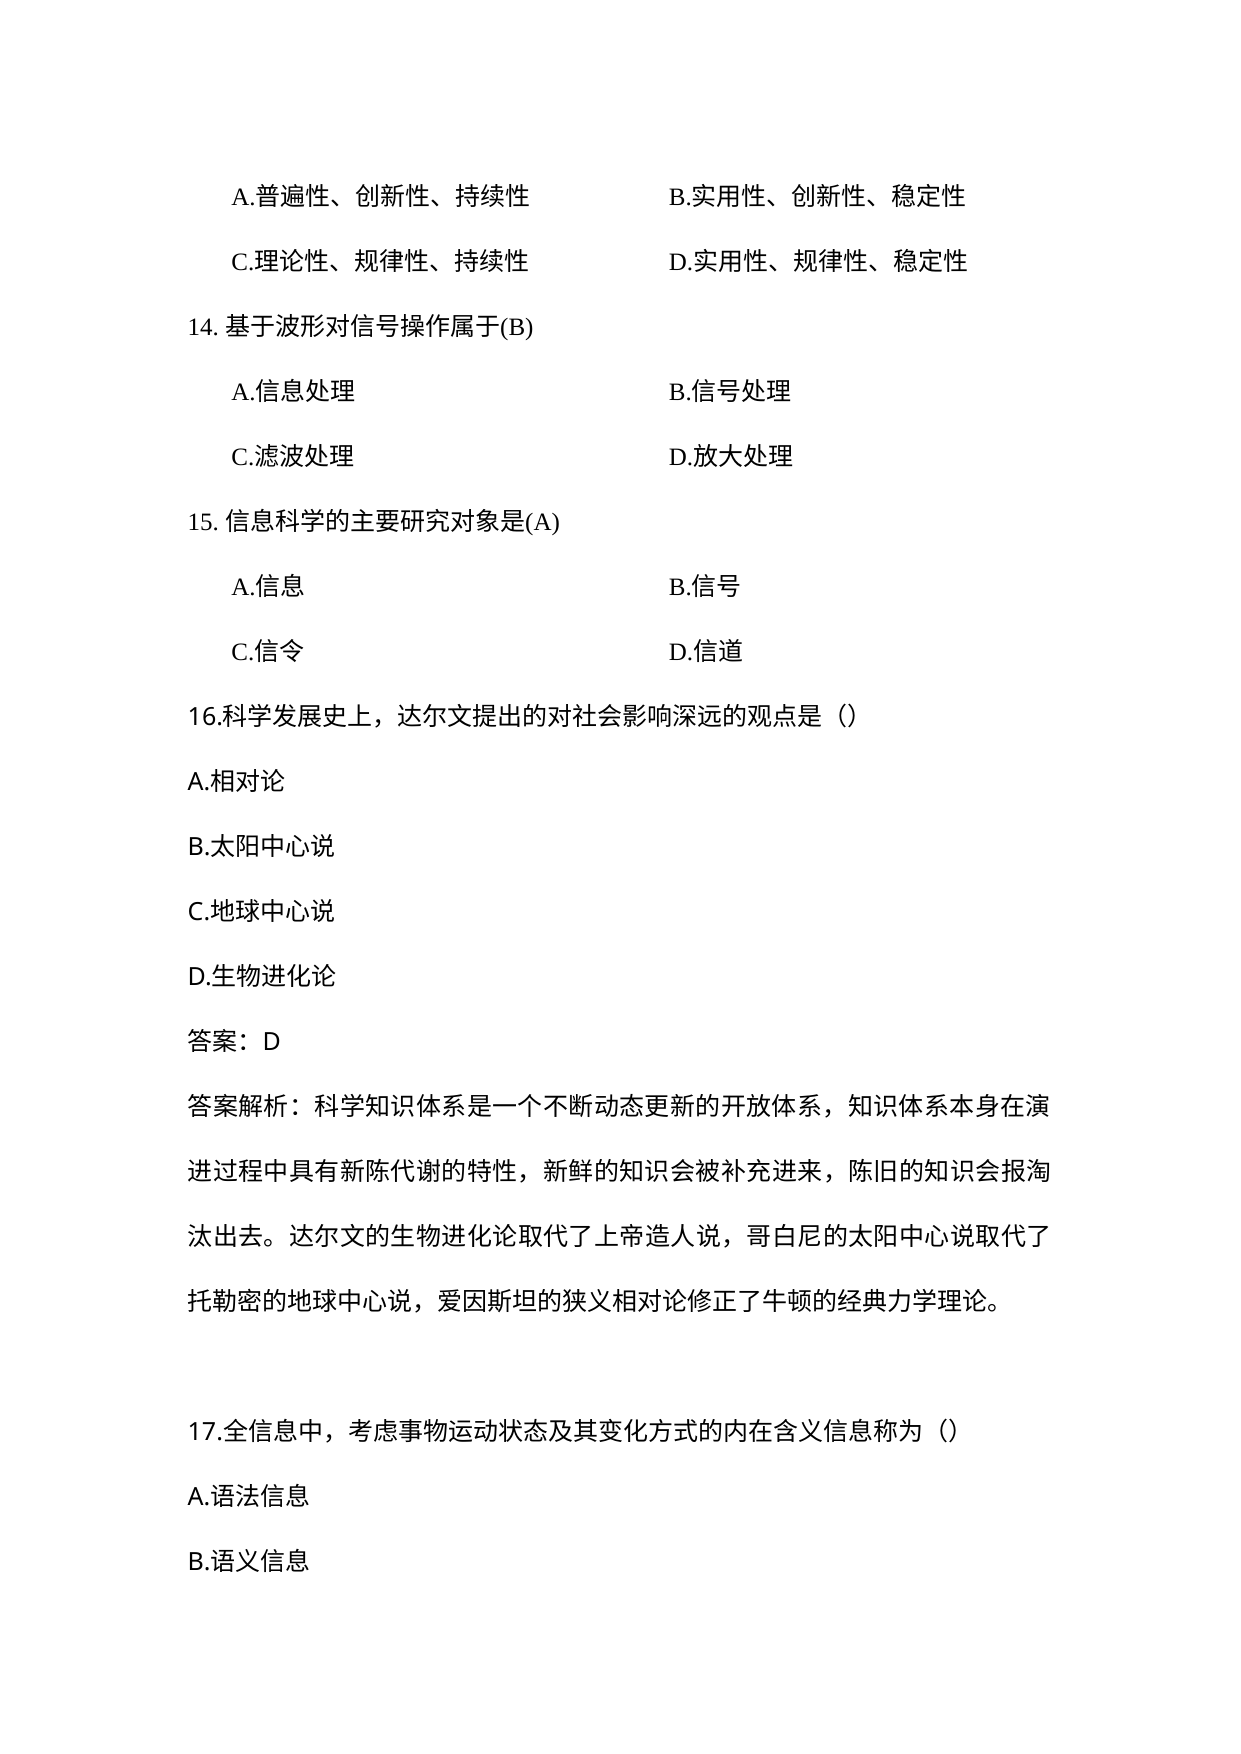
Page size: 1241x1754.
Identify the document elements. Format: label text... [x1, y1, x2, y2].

list 基于波形对信号操作属于(B) [187, 292, 1053, 357]
text B.太阳中心说 [187, 812, 1053, 877]
text A.信息处理 B.信号处理 [231, 357, 1053, 422]
text B.语义信息 [187, 1527, 1053, 1592]
text C.地球中心说 [187, 877, 1053, 942]
text 17.全信息中，考虑事物运动状态及其变化方式的内在含义信息称为（） [187, 1397, 1053, 1462]
text A.信息 B.信号 [231, 552, 1053, 617]
text A.语法信息 [187, 1462, 1053, 1527]
text D.生物进化论 [187, 942, 1053, 1007]
text A.普遍性、创新性、持续性 B.实用性、创新性、稳定性 [231, 162, 1053, 227]
text C.理论性、规律性、持续性 D.实用性、规律性、稳定性 [231, 227, 1053, 292]
text C.信令 D.信道 [231, 617, 1053, 682]
text 16.科学发展史上，达尔文提出的对社会影响深远的观点是（） [187, 682, 1053, 747]
text 答案解析：科学知识体系是一个不断动态更新的开放体系，知识体系本身在演进过程中具有新陈代谢的特性，新鲜的知识会被补充进来，陈旧的知识会报淘汰出去。达尔文的生物进化论取代了上帝造人说，哥白尼的太阳中心说取代了托勒密的地球中心说，爱因斯坦的狭义相对论修正了牛顿的经典力学理论。 [187, 1072, 1053, 1332]
text C.滤波处理 D.放大处理 [231, 422, 1053, 487]
text 答案：D [187, 1007, 1053, 1072]
list 信息科学的主要研究对象是(A) [187, 487, 1053, 552]
text A.相对论 [187, 747, 1053, 812]
